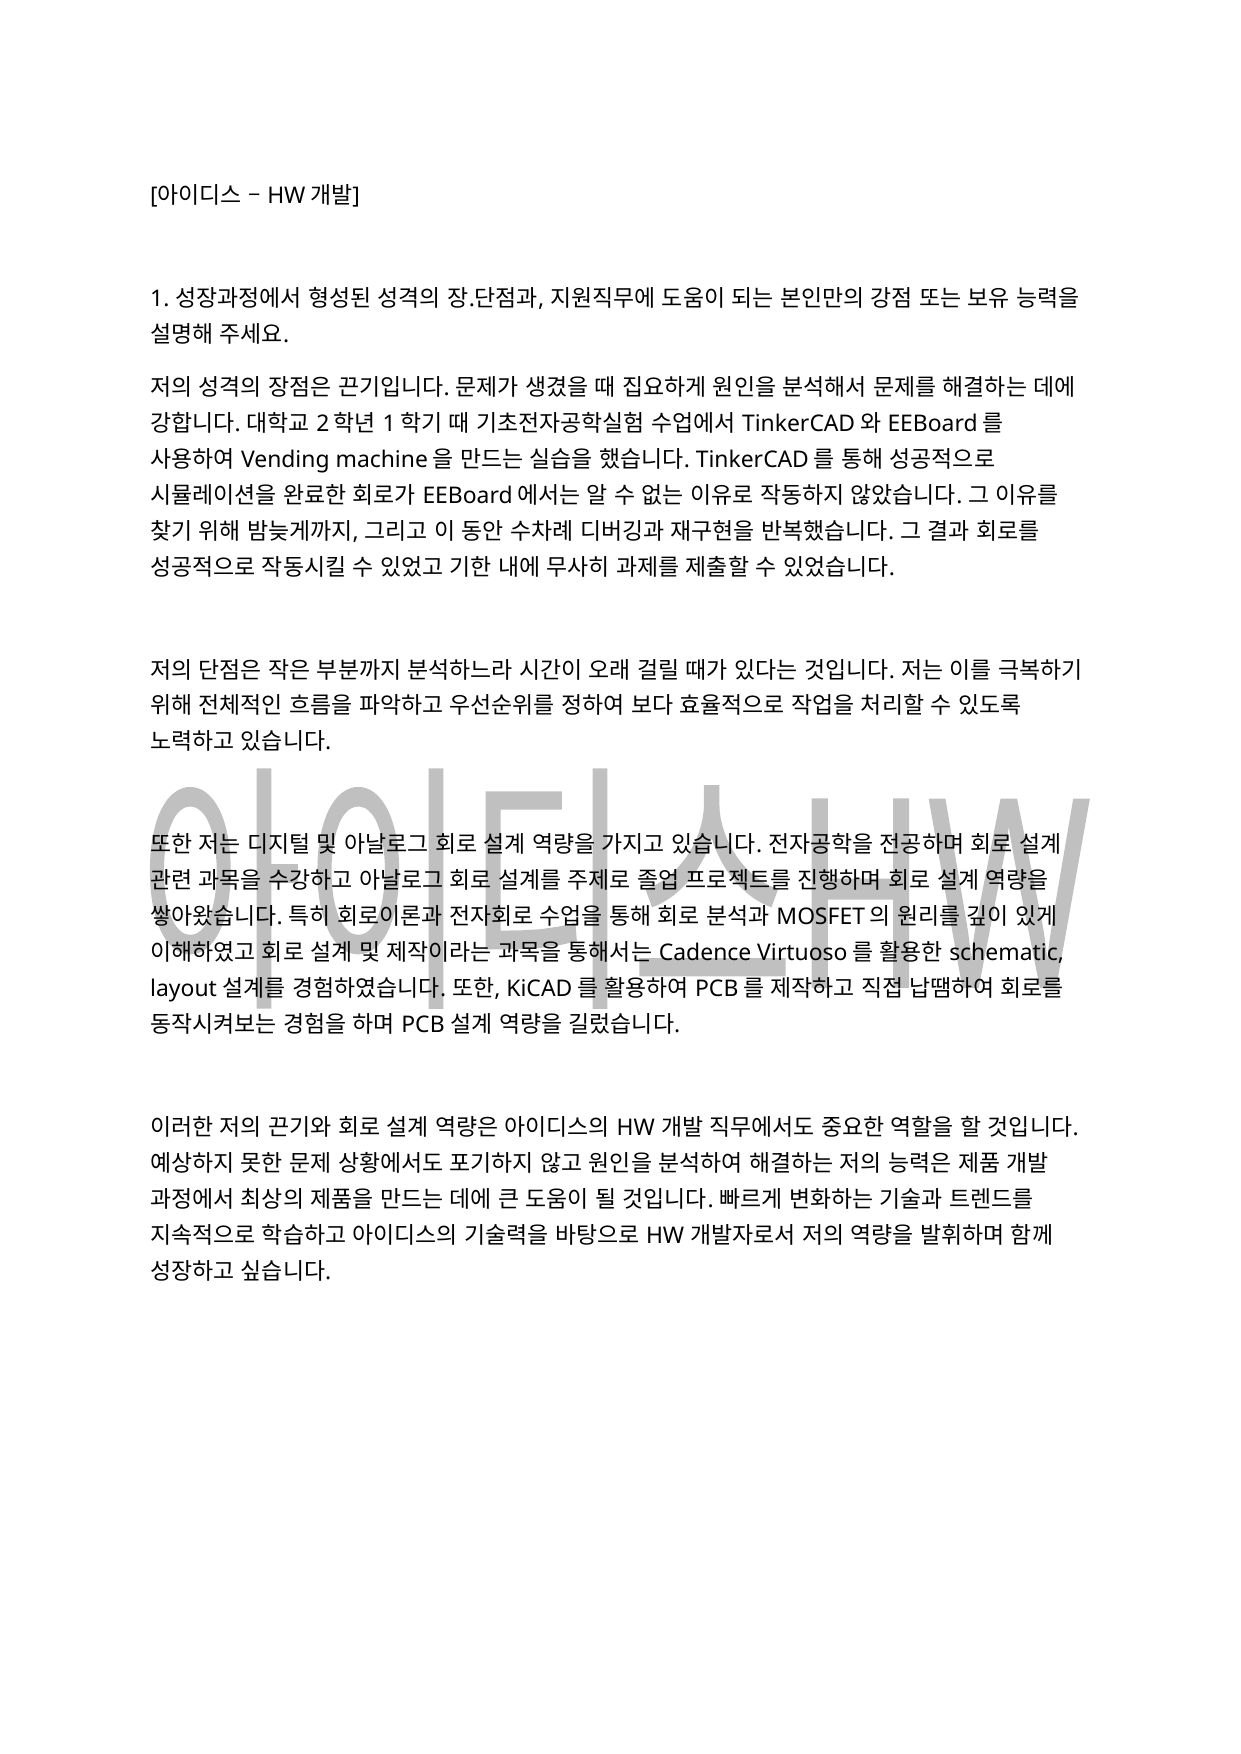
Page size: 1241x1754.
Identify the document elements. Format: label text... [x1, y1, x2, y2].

text 저의 단점은 작은 부분까지 분석하느라 시간이 오래 걸릴 때가 있다는 것입니다. 저는 이를 극복하기 위해 전체적인 흐름을 파악하고 우선순위를 정하여 보다 효율적으로 작업을 처리할 수 있도록 노력하고 있습니다. [150, 651, 1090, 757]
text 이러한 저의 끈기와 회로 설계 역량은 아이디스의 HW 개발 직무에서도 중요한 역할을 할 것입니다. 예상하지 못한 문제 상황에서도 포기하지 않고 원인을 분석하여 해결하는 저의 능력은 제품 개발 과정에서 최상의 제품을 만드는 데에 큰 도움이 될 것입니다. 빠르게 변화하는 기술과 트렌드를 지속적으로 학습하고 아이디스의 기술력을 바탕으로 HW 개발자로서 저의 역량을 발휘하며 함께 성장하고 싶습니다. [150, 1109, 1090, 1286]
text [아이디스 – HW개발] [150, 177, 1090, 211]
text 1. 성장과정에서 형성된 성격의 장.단점과, 지원직무에 도움이 되는 본인만의 강점 또는 보유 능력을 설명해 주세요. [150, 280, 1090, 349]
text 또한 저는 디지털 및 아날로그 회로 설계 역량을 가지고 있습니다. 전자공학을 전공하며 회로 설계 관련 과목을 수강하고 아날로그 회로 설계를 주제로 졸업 프로젝트를 진행하며 회로 설계 역량을 쌓아왔습니다. 특히 회로이론과 전자회로 수업을 통해 회로 분석과 MOSFET의 원리를 깊이 있게 이해하였고 회로 설계 및 제작이라는 과목을 통해서는 Cadence Virtuoso를 활용한 schematic, layout 설계를 경험하였습니다. 또한, KiCAD를 활용하여 PCB를 제작하고 직접 납땜하여 회로를 동작시켜보는 경험을 하며 PCB 설계 역량을 길렀습니다. [150, 826, 1090, 1039]
text 저의 성격의 장점은 끈기입니다. 문제가 생겼을 때 집요하게 원인을 분석해서 문제를 해결하는 데에 강합니다. 대학교 2학년 1학기 때 기초전자공학실험 수업에서 TinkerCAD와 EEBoard를 사용하여 Vending machine을 만드는 실습을 했습니다. TinkerCAD를 통해 성공적으로 시뮬레이션을 완료한 회로가 EEBoard에서는 알 수 없는 이유로 작동하지 않았습니다. 그 이유를 찾기 위해 밤늦게까지, 그리고 이 동안 수차례 디버깅과 재구현을 반복했습니다. 그 결과 회로를 성공적으로 작동시킬 수 있었고 기한 내에 무사히 과제를 제출할 수 있었습니다. [150, 369, 1090, 582]
